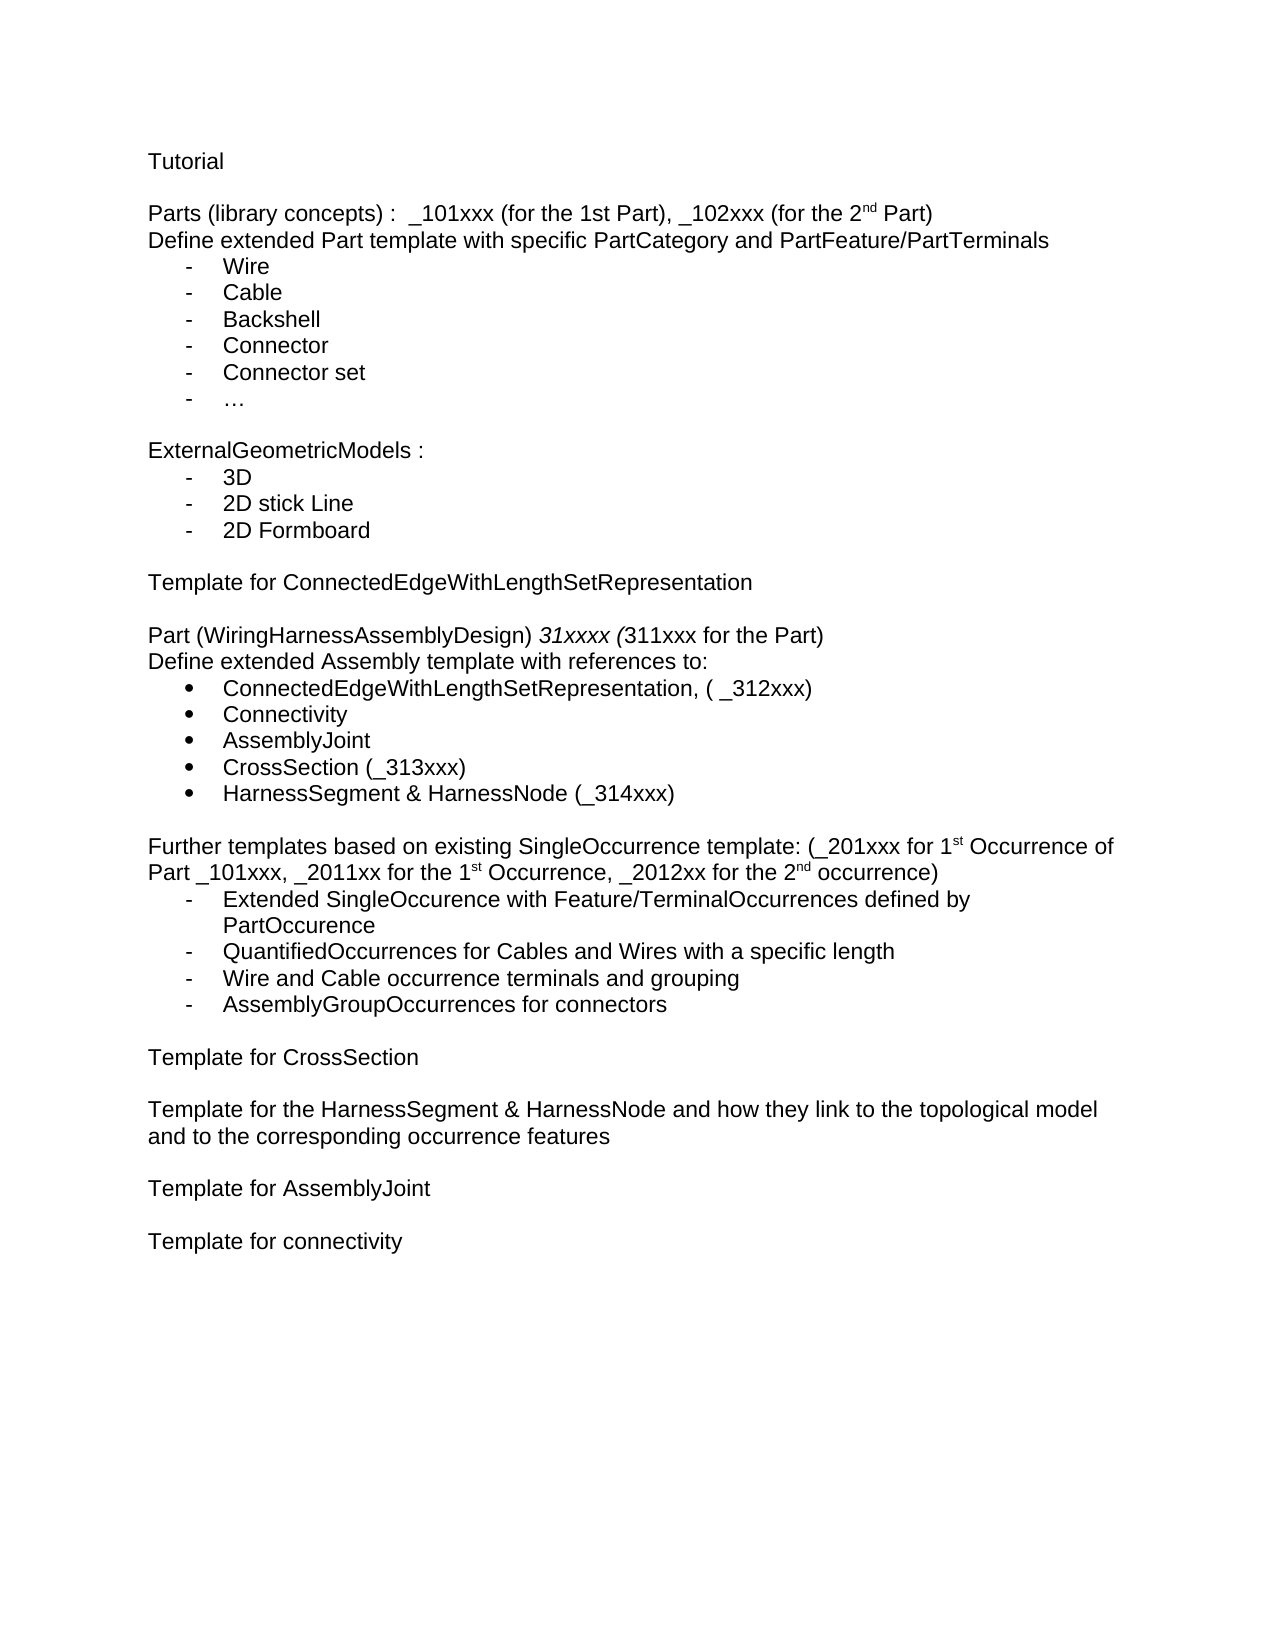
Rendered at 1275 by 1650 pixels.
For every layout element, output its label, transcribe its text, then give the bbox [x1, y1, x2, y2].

list Connector set [185, 358, 1127, 385]
list 2D Formboard [185, 517, 1127, 543]
list Extended SingleOccurence with Feature/TerminalOccurrences defined by PartOccurence [185, 886, 1127, 938]
text Further templates based on existing SingleOccurrence template: (_201xxx for 1st Occurrence of Part _101xxx, _2011xx for the 1st Occurrence, _2012xx for the 2nd occurrence) [148, 833, 1127, 886]
list AssemblyGroupOccurrences for connectors [185, 991, 1127, 1017]
list 2D stick Line [185, 490, 1127, 517]
text Parts (library concepts) : _101xxx (for the 1st Part), _102xxx (for the 2nd Part) [148, 200, 1127, 227]
list Cable [185, 279, 1127, 306]
list … [185, 385, 1127, 411]
text Template for ConnectedEdgeWithLengthSetRepresentation [148, 569, 1127, 596]
list Wire and Cable occurrence terminals and grouping [185, 964, 1127, 991]
text Part (WiringHarnessAssemblyDesign) 31xxxx (311xxx for the Part) [148, 622, 1127, 648]
list Backshell [185, 306, 1127, 332]
text Template for the HarnessSegment & HarnessNode and how they link to the topological model and to the corresponding occurrence features [148, 1096, 1127, 1149]
list QuantifiedOccurrences for Cables and Wires with a specific length [185, 938, 1127, 964]
text Define extended Assembly template with references to: [148, 648, 1127, 675]
list HarnessSegment & HarnessNode (_314xxx) [185, 780, 1127, 806]
text Define extended Part template with specific PartCategory and PartFeature/PartTerminals [148, 227, 1127, 253]
list AssemblyJoint [185, 727, 1127, 754]
list Connector [185, 332, 1127, 358]
list Connectivity [185, 701, 1127, 727]
text Template for CrossSection [148, 1044, 1127, 1070]
list ConnectedEdgeWithLengthSetRepresentation, ( _312xxx) [185, 675, 1127, 701]
text Tutorial [148, 148, 1127, 174]
list Wire [185, 253, 1127, 279]
list 3D [185, 464, 1127, 490]
list CrossSection (_313xxx) [185, 754, 1127, 780]
text ExternalGeometricModels : [148, 437, 1127, 464]
text Template for AssemblyJoint [148, 1175, 1127, 1202]
text Template for connectivity [148, 1228, 1127, 1254]
